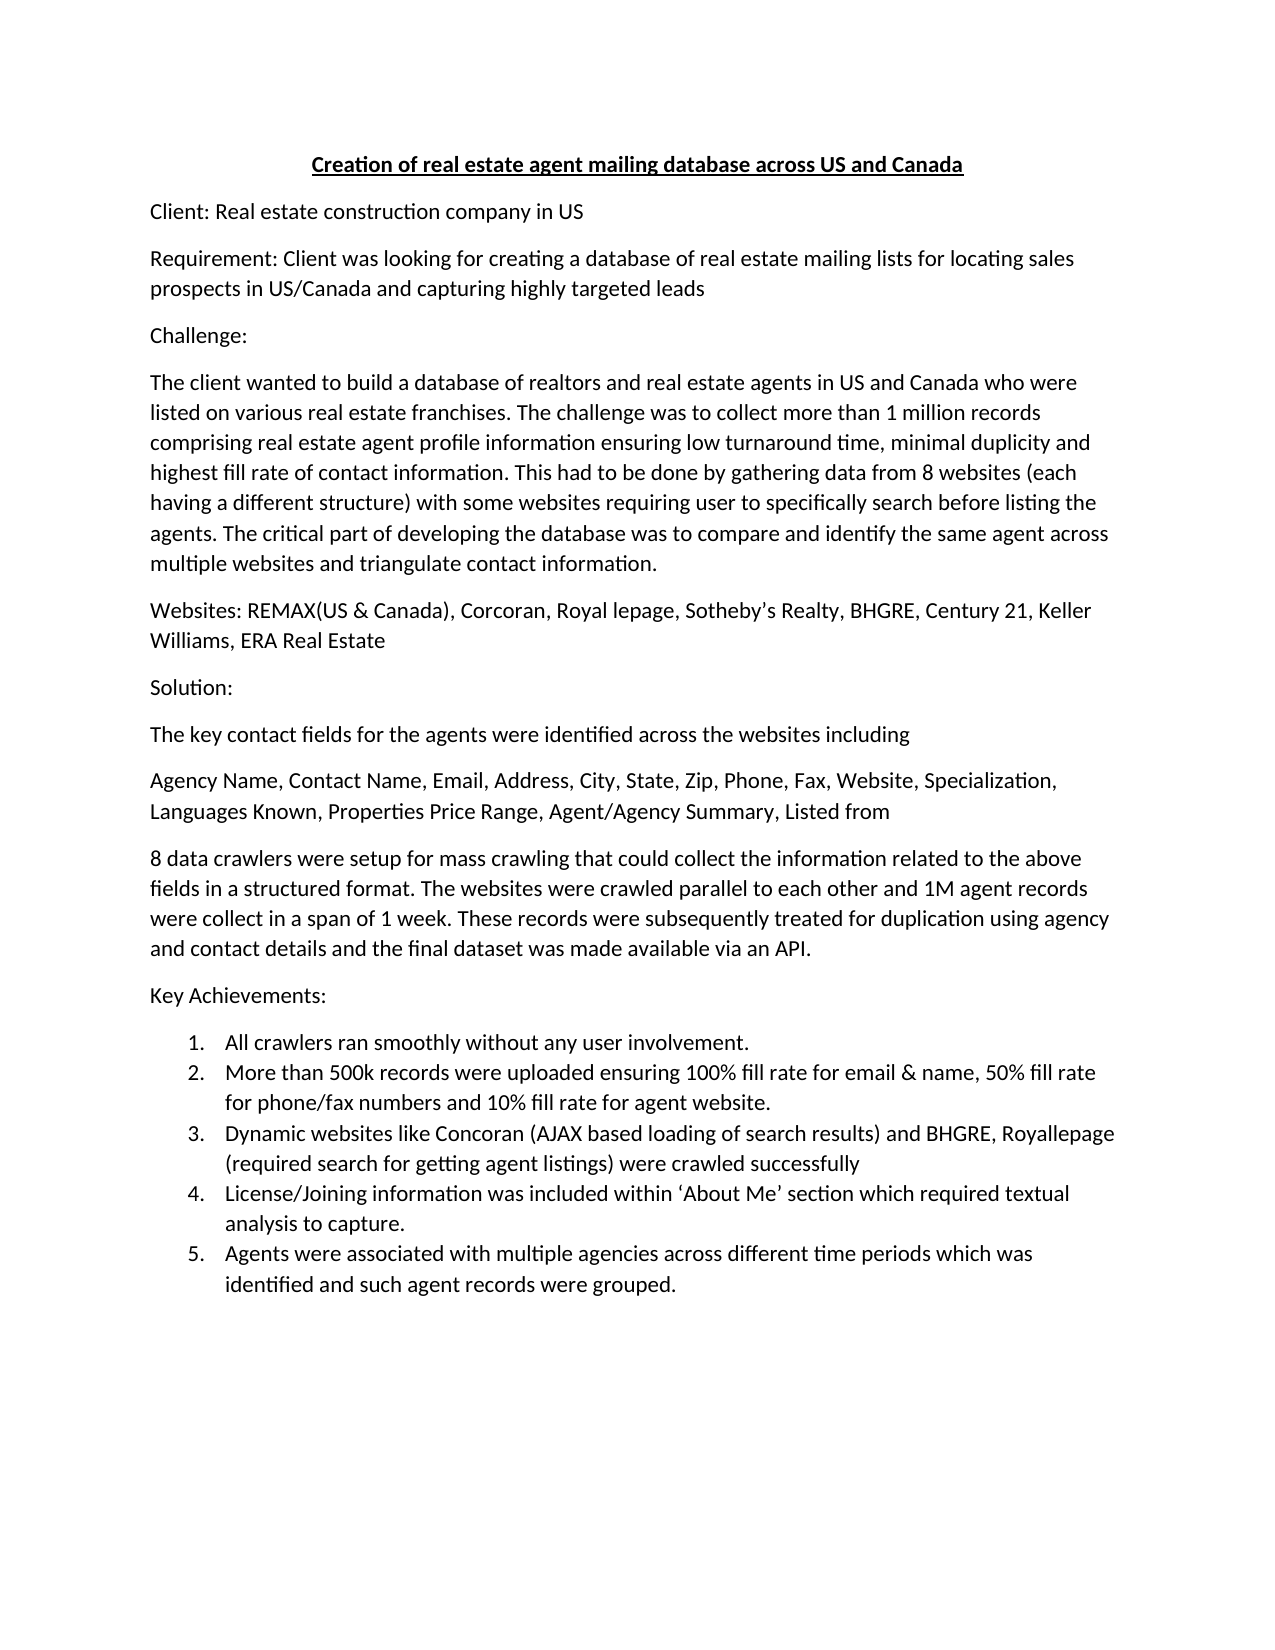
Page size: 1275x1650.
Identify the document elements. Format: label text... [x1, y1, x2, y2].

text 8 data crawlers were setup for mass crawling that could collect the information related to the above fields in a structured format. The websites were crawled parallel to each other and 1M agent records were collect in a span of 1 week. These records were subsequently treated for duplication using agency and contact details and the final dataset was made available via an API. [150, 844, 1125, 962]
text Solution: [150, 673, 1125, 701]
list More than 500k records were uploaded ensuring 100% fill rate for email & name, 50% fill rate for phone/fax numbers and 10% fill rate for agent website. [187, 1058, 1125, 1117]
list Dynamic websites like Concoran (AJAX based loading of search results) and BHGRE, Royallepage (required search for getting agent listings) were crawled successfully [187, 1119, 1125, 1177]
text Websites: REMAX(US & Canada), Corcoran, Royal lepage, Sotheby’s Realty, BHGRE, Century 21, Keller Williams, ERA Real Estate [150, 596, 1125, 654]
text Challenge: [150, 321, 1125, 349]
text The key contact fields for the agents were identified across the websites including [150, 720, 1125, 748]
text Creation of real estate agent mailing database across US and Canada [150, 150, 1125, 178]
list License/Joining information was included within ‘About Me’ section which required textual analysis to capture. [187, 1179, 1125, 1237]
text Key Achievements: [150, 981, 1125, 1009]
text Requirement: Client was looking for creating a database of real estate mailing lists for locating sales prospects in US/Canada and capturing highly targeted leads [150, 244, 1125, 302]
text The client wanted to build a database of realtors and real estate agents in US and Canada who were listed on various real estate franchises. The challenge was to collect more than 1 million records comprising real estate agent profile information ensuring low turnaround time, minimal duplicity and highest fill rate of contact information. This had to be done by gathering data from 8 websites (each having a different structure) with some websites requiring user to specifically search before listing the agents. The critical part of developing the database was to compare and identify the same agent across multiple websites and triangulate contact information. [150, 368, 1125, 577]
text Agency Name, Contact Name, Email, Address, City, State, Zip, Phone, Fax, Website, Specialization, Languages Known, Properties Price Range, Agent/Agency Summary, Listed from [150, 767, 1125, 825]
list Agents were associated with multiple agencies across different time periods which was identified and such agent records were grouped. [187, 1239, 1125, 1298]
list All crawlers ran smoothly without any user involvement. [187, 1028, 1125, 1056]
text Client: Real estate construction company in US [150, 197, 1125, 225]
